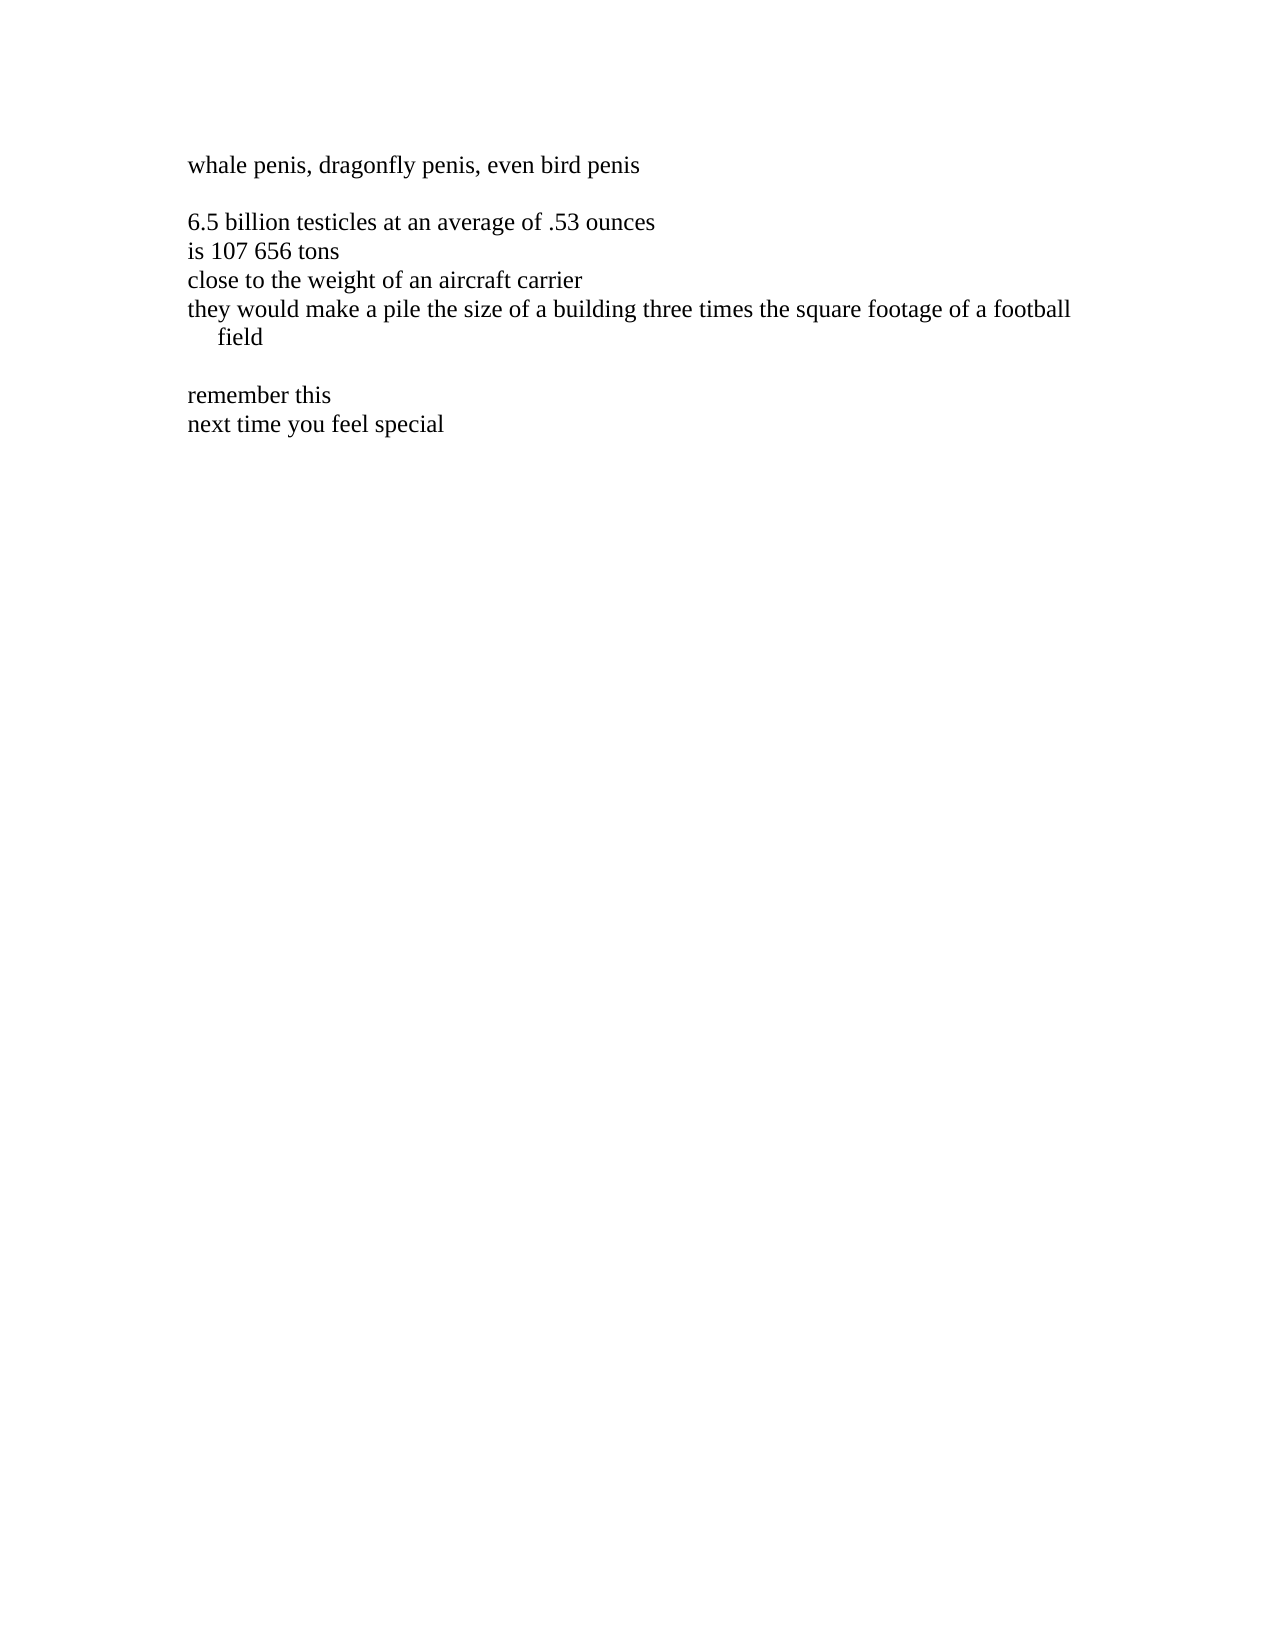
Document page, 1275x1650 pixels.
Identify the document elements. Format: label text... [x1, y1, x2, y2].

text 6.5 billion testicles at an average of .53 ounces [187, 207, 1087, 236]
text whale penis, dragonfly penis, even bird penis [187, 150, 1087, 179]
text is 107 656 tons [187, 236, 1087, 265]
text remember this [187, 380, 1087, 409]
text they would make a pile the size of a building three times the square footage of a football field [187, 294, 1087, 351]
text next time you feel special [187, 409, 1087, 437]
text close to the weight of an aircraft carrier [187, 265, 1087, 294]
